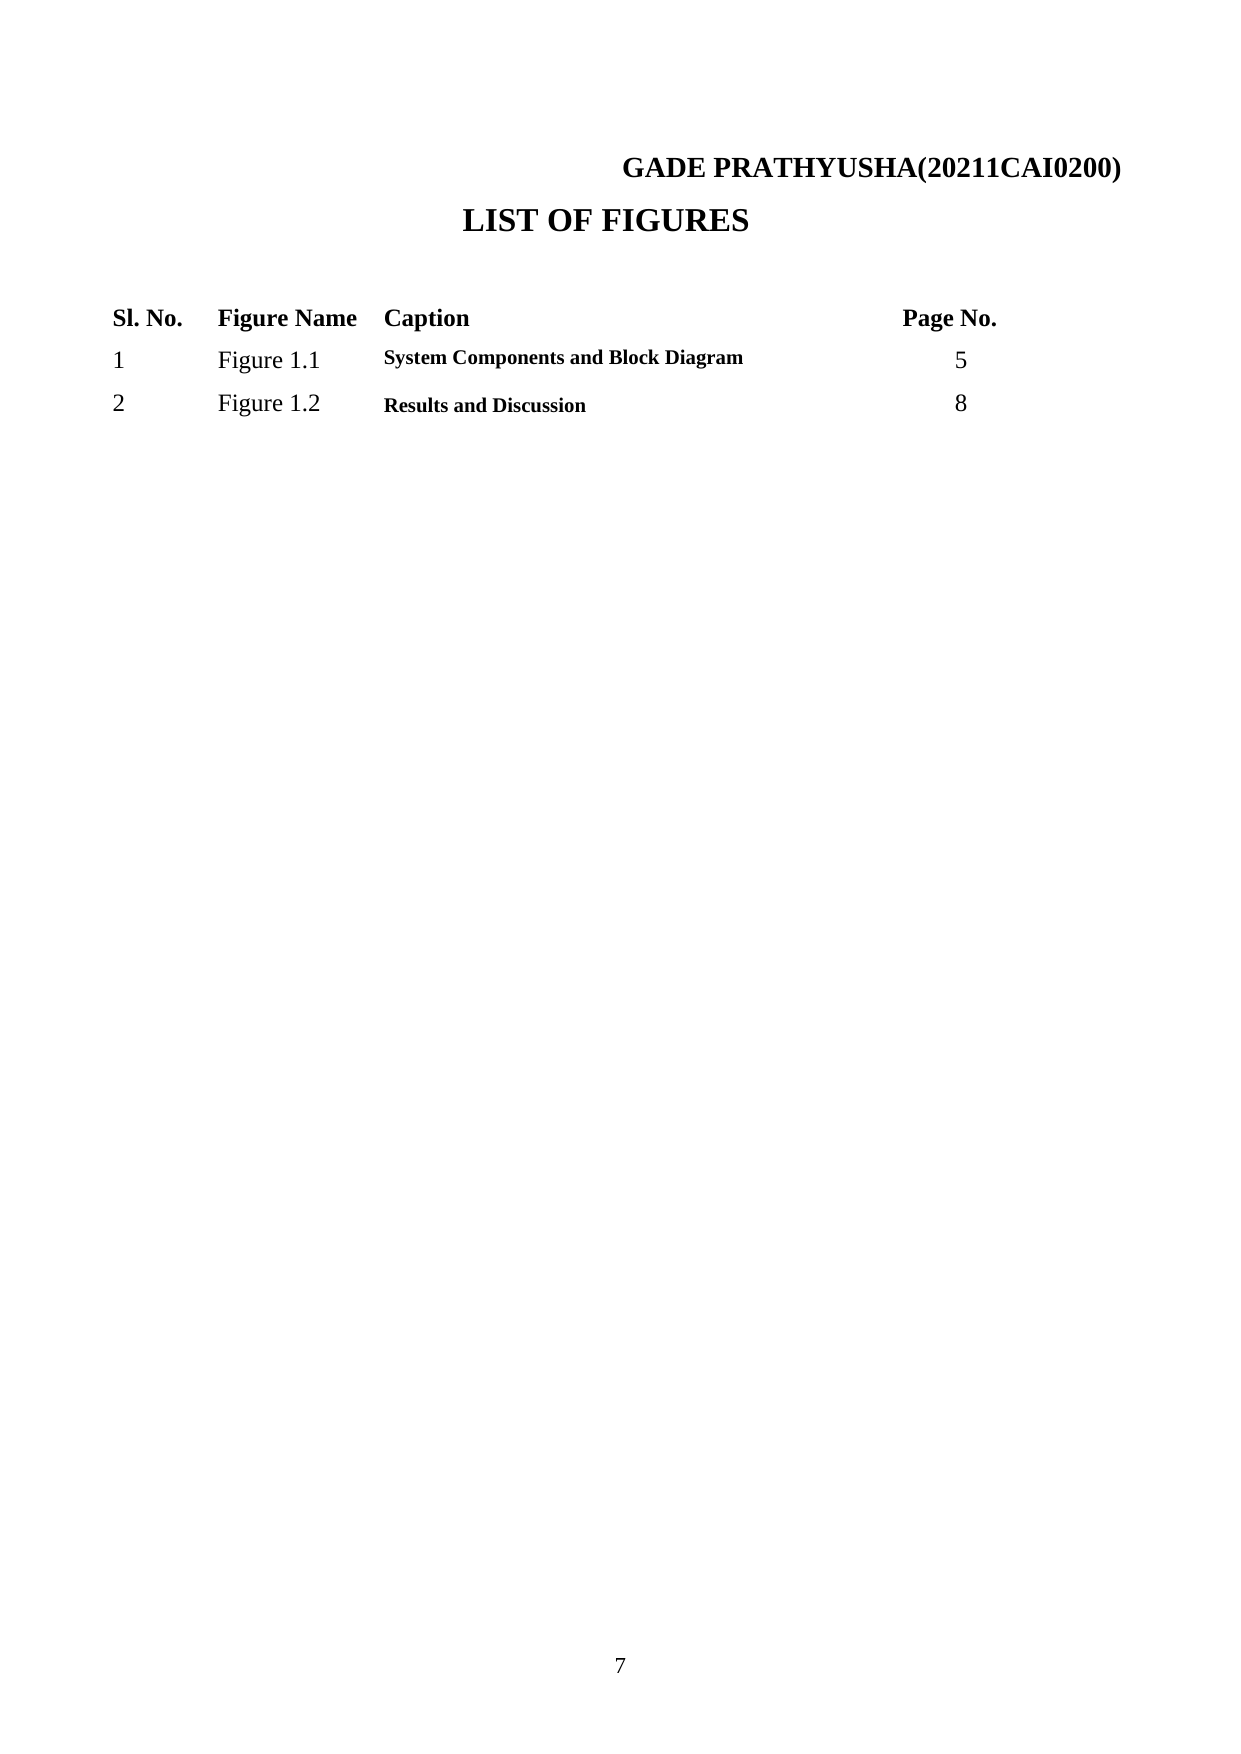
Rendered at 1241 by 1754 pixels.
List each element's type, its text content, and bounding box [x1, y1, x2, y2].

table_cell System Components and Block Diagram Results and Discussion [372, 345, 891, 474]
text GADE PRATHYUSHA(20211CAI0200) [112, 150, 1128, 183]
table_cell 1 2 [101, 345, 206, 474]
text LIST OF FIGURES [112, 200, 1128, 239]
table_header Caption [372, 303, 891, 345]
table_cell 5 8 [891, 345, 1030, 474]
table_header Page No. [891, 303, 1030, 345]
table_cell Figure 1.1 Figure 1.2 [206, 345, 372, 474]
table_header Figure Name [206, 303, 372, 345]
table_header Sl. No. [101, 303, 206, 345]
